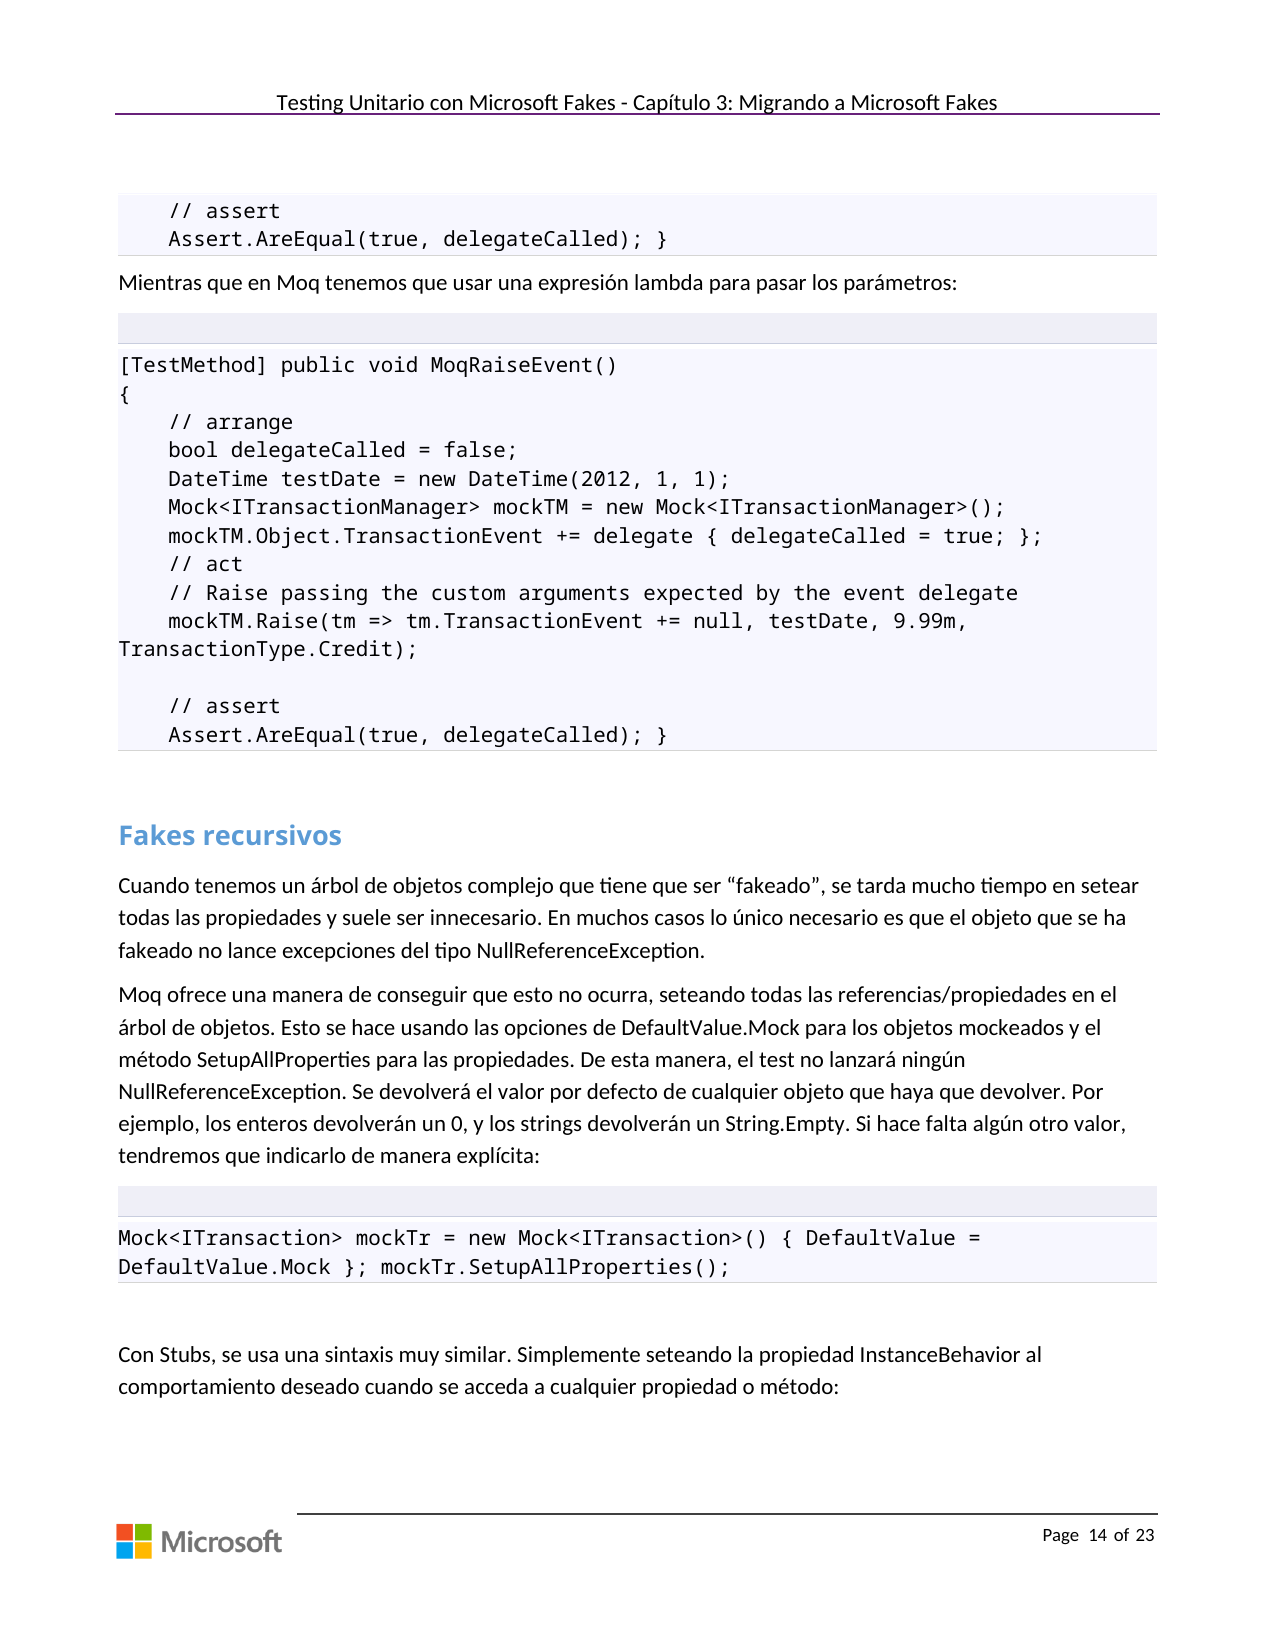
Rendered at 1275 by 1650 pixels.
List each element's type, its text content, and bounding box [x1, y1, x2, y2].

text Assert.AreEqual(true, delegateCalled); } [118, 222, 1157, 255]
text // Raise passing the custom arguments expected by the event delegate [118, 578, 1157, 606]
text Assert.AreEqual(true, delegateCalled); } [118, 717, 1157, 750]
subtitle Fakes recursivos [118, 816, 1157, 853]
text Cuando tenemos un árbol de objetos complejo que tiene que ser “fakeado”, se tarda mucho tiempo en setear todas las propiedades y suele ser innecesario. En muchos casos lo único necesario es que el objeto que se ha fakeado no lance excepciones del tipo NullReferenceException. [118, 871, 1157, 964]
text Mock<ITransactionManager> mockTM = new Mock<ITransactionManager>(); [118, 492, 1157, 521]
text Con Stubs, se usa una sintaxis muy similar. Simplemente seteando la propiedad InstanceBehavior al comportamiento deseado cuando se acceda a cualquier propiedad o método: [118, 1340, 1157, 1400]
text mockTM.Object.TransactionEvent += delegate { delegateCalled = true; }; [118, 521, 1157, 549]
text [TestMethod] public void MoqRaiseEvent() [118, 349, 1157, 379]
text // assert [118, 691, 1157, 717]
text DateTime testDate = new DateTime(2012, 1, 1); [118, 464, 1157, 492]
text Mientras que en Moq tenemos que usar una expresión lambda para pasar los parámetros: [118, 268, 1157, 296]
picture [93, 1503, 304, 1579]
text { [118, 379, 1157, 407]
text Mock<ITransaction> mockTr = new Mock<ITransaction>() { DefaultValue = DefaultValue.Mock }; mockTr.SetupAllProperties(); [118, 1222, 1157, 1282]
text bool delegateCalled = false; [118, 436, 1157, 464]
text // assert [118, 195, 1157, 222]
text mockTM.Raise(tm => tm.TransactionEvent += null, testDate, 9.99m, TransactionType.Credit); [118, 606, 1157, 663]
text // arrange [118, 407, 1157, 436]
text Moq ofrece una manera de conseguir que esto no ocurra, seteando todas las referencias/propiedades en el árbol de objetos. Esto se hace usando las opciones de DefaultValue.Mock para los objetos mockeados y el método SetupAllProperties para las propiedades. De esta manera, el test no lanzará ningún NullReferenceException. Se devolverá el valor por defecto de cualquier objeto que haya que devolver. Por ejemplo, los enteros devolverán un 0, y los strings devolverán un String.Empty. Si hace falta algún otro valor, tendremos que indicarlo de manera explícita: [118, 980, 1157, 1169]
text // act [118, 549, 1157, 578]
